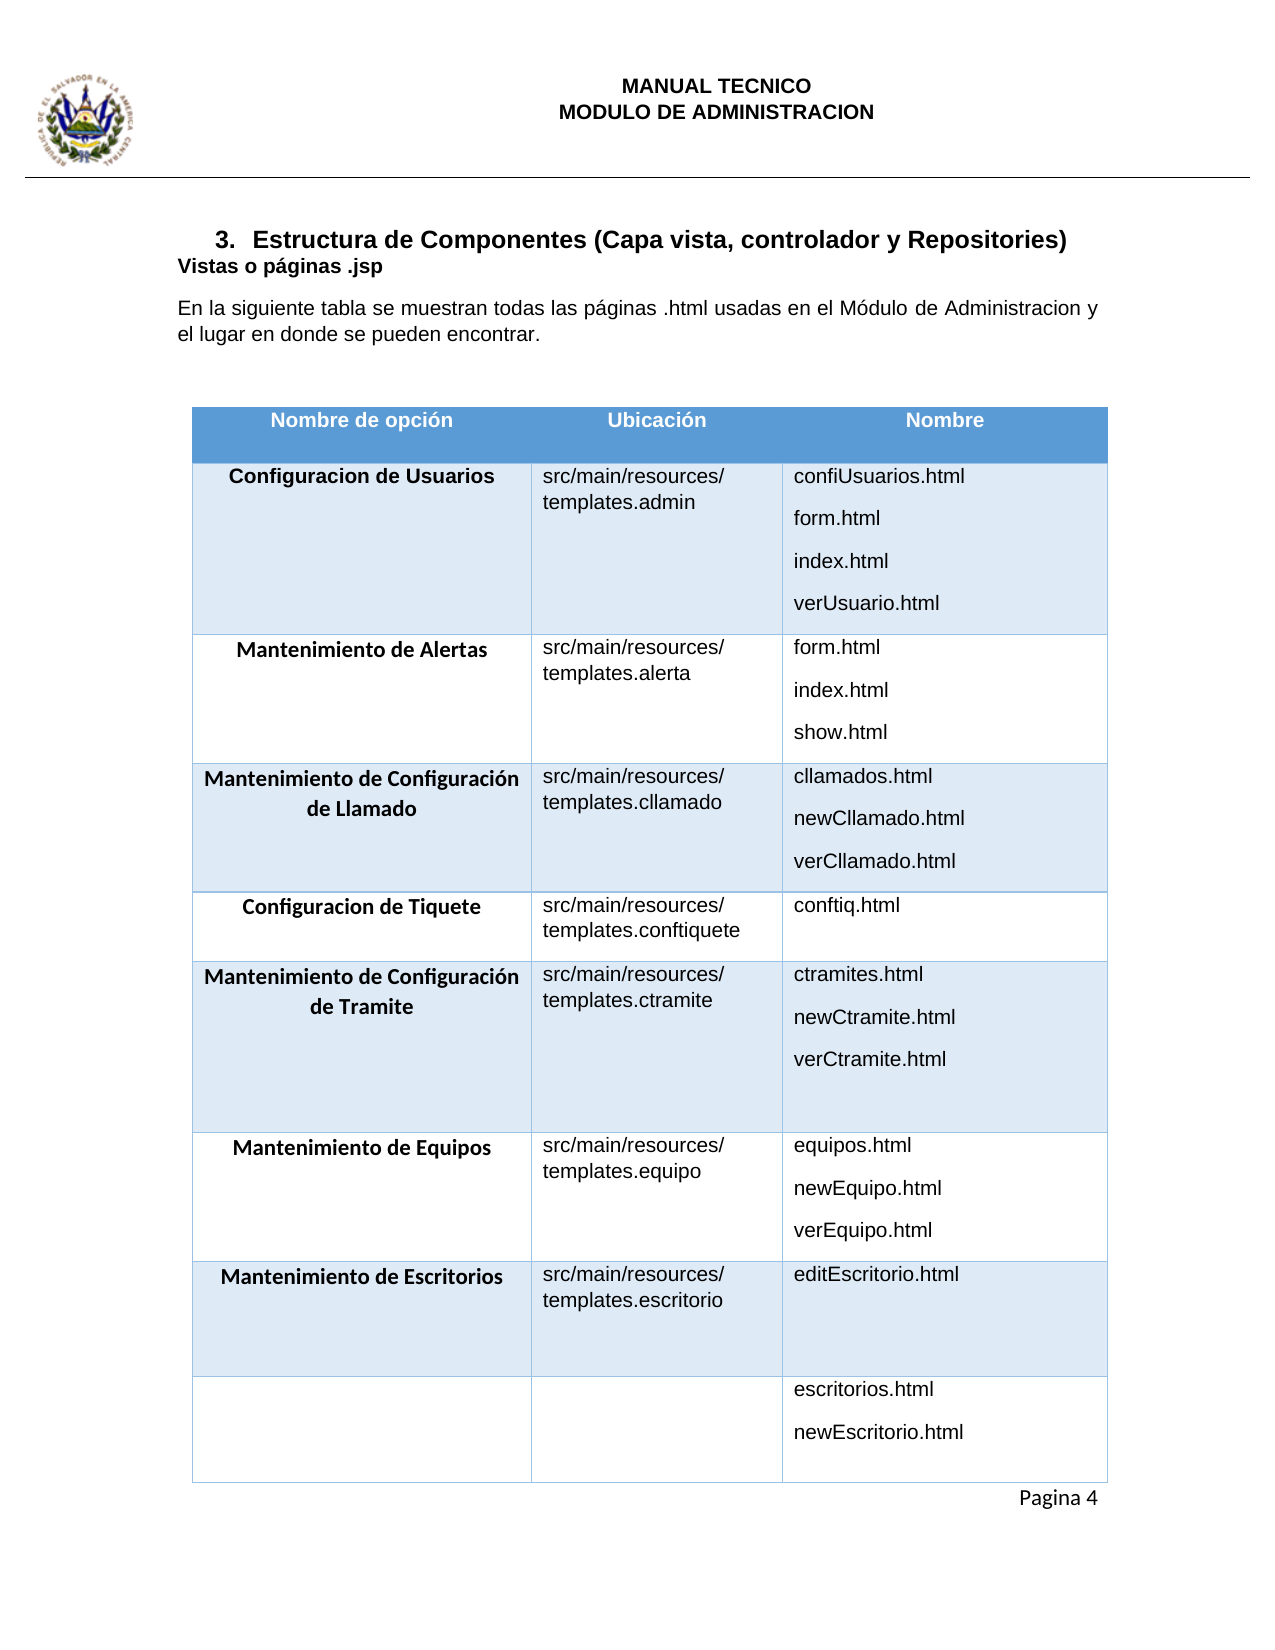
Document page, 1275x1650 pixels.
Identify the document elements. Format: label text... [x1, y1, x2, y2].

table_cell Configuracion de Tiquete [193, 893, 531, 961]
table_cell Mantenimiento de Configuración de Tramite [193, 962, 531, 1132]
table_cell escritorios.html newEscritorio.html verEscritorio.html [783, 1377, 1107, 1482]
text En la siguiente tabla se muestran todas las páginas .html usadas en el Módulo de Administracion y el lugar en donde se pueden encontrar. [177, 296, 1098, 346]
table_cell ctramites.html newCtramite.html verCtramite.html [783, 962, 1107, 1132]
table_header Nombre [783, 408, 1107, 463]
table_cell Mantenimiento de Equipos [193, 1133, 531, 1261]
table_cell Mantenimiento de Alertas [193, 635, 531, 763]
table_cell src/main/resources/templates.admin [532, 464, 782, 634]
table_cell src/main/resources/templates.equipo [532, 1133, 782, 1261]
list Vistas o páginas .jsp [177, 254, 1098, 278]
table_cell conftiq.html [783, 893, 1107, 961]
table_cell form.html index.html show.html [783, 635, 1107, 763]
table_cell src/main/resources/templates.alerta [532, 635, 782, 763]
table_cell Mantenimiento de Escritorios [193, 1262, 531, 1376]
table_cell src/main/resources/templates.cllamado [532, 764, 782, 891]
table_cell Configuracion de Usuarios [193, 464, 531, 634]
table_cell src/main/resources/templates.ctramite [532, 962, 782, 1132]
table_cell src/main/resources/ templates.escritorio [532, 1262, 782, 1376]
table_header Nombre de opción [193, 408, 531, 463]
table_cell Mantenimiento de Configuración de Llamado [193, 764, 531, 891]
table_cell equipos.html newEquipo.html verEquipo.html [783, 1133, 1107, 1261]
subtitle Estructura de Componentes (Capa vista, controlador y Repositories) [215, 225, 1098, 254]
picture [34, 73, 137, 168]
table_cell [193, 1377, 531, 1482]
table_header Ubicación [532, 408, 782, 463]
table_cell confiUsuarios.html form.html index.html verUsuario.html [783, 464, 1107, 634]
table_cell src/main/resources/templates.conftiquete [532, 893, 782, 961]
table_cell cllamados.html newCllamado.html verCllamado.html [783, 764, 1107, 891]
table_cell editEscritorio.html [783, 1262, 1107, 1376]
table_cell [532, 1377, 782, 1482]
